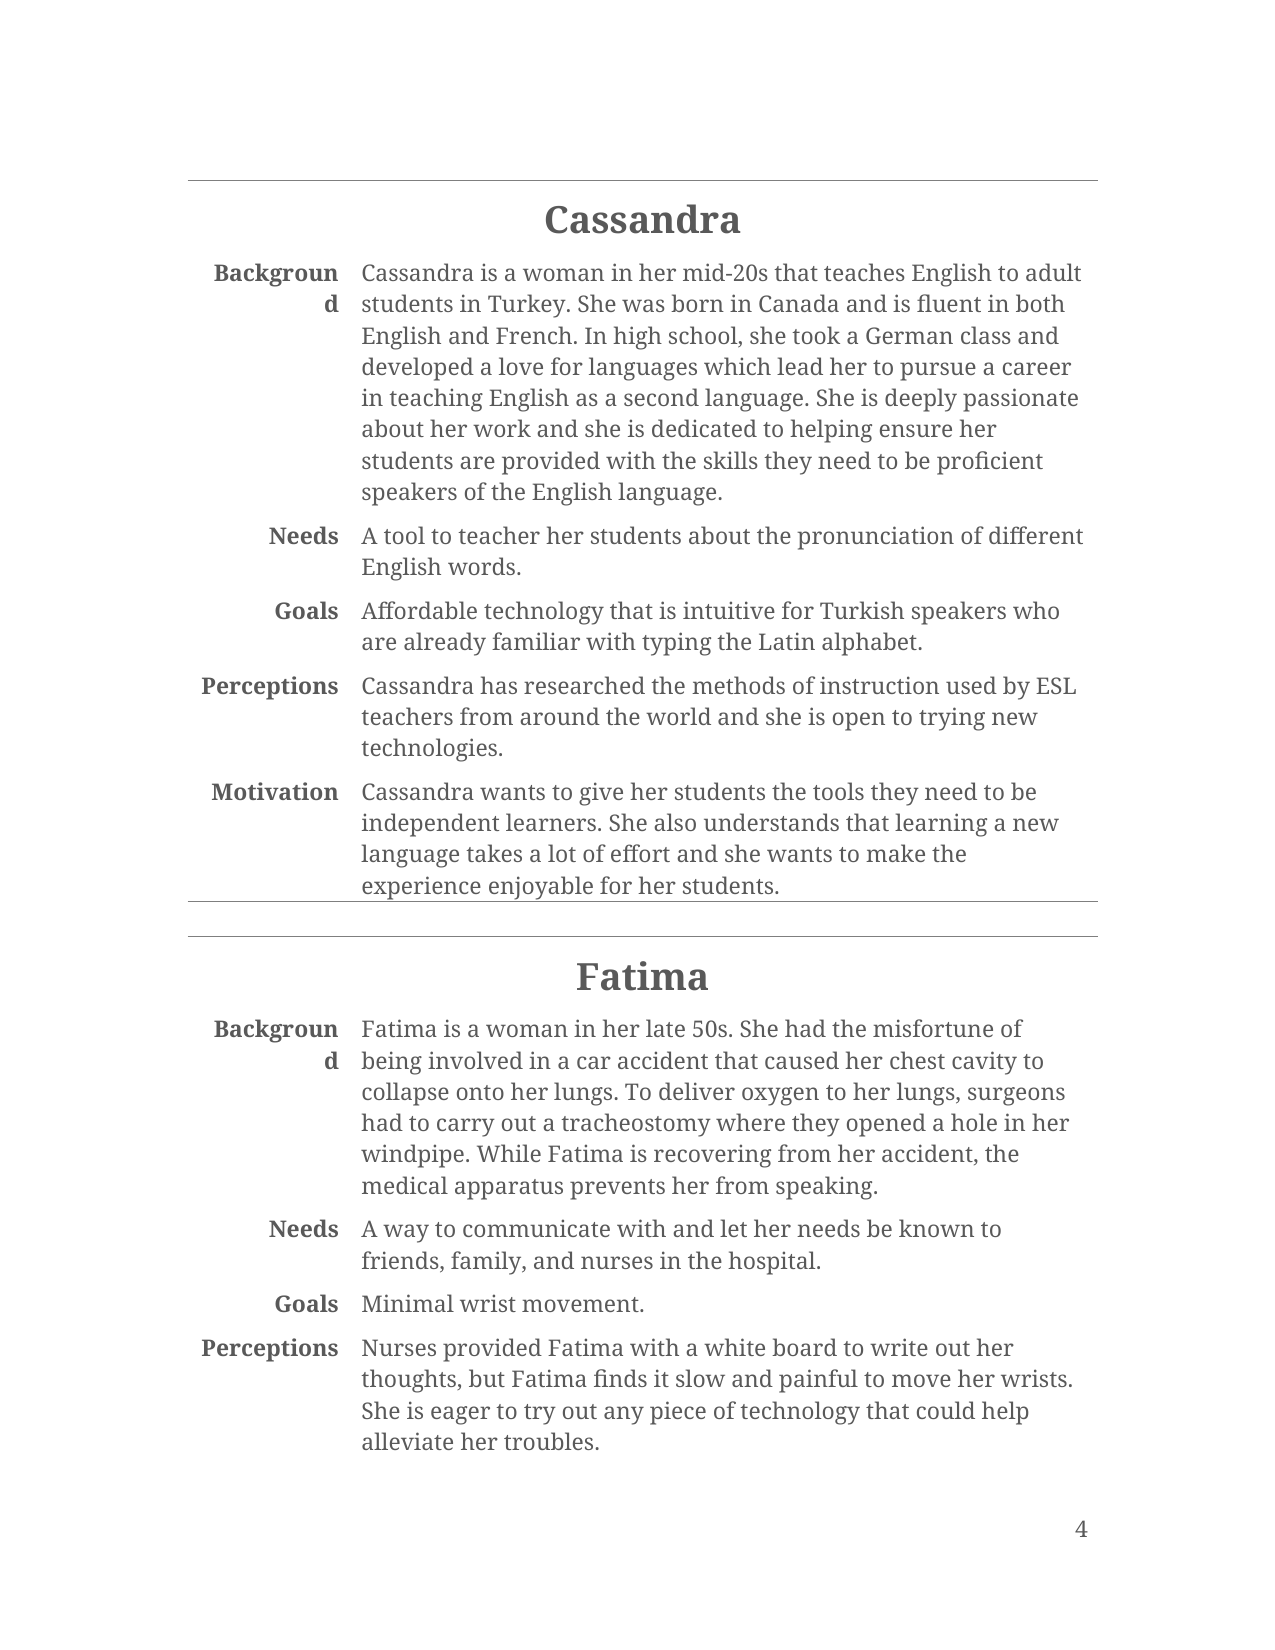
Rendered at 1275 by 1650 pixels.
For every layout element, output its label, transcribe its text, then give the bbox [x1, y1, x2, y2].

table_cell Affordable technology that is intuitive for Turkish speakers who are already familiar with typing the Latin alphabet. [350, 582, 1098, 657]
table_cell Perceptions [188, 657, 350, 763]
table_cell A tool to teacher her students about the pronunciation of different English words. [350, 507, 1098, 582]
table_cell Motivation [188, 763, 350, 901]
table_cell Cassandra is a woman in her mid-20s that teaches English to adult students in Turkey. She was born in Canada and is fluent in both English and French. In high school, she took a German class and developed a love for languages which lead her to pursue a career in teaching English as a second language. She is deeply passionate about her work and she is dedicated to helping ensure her students are provided with the skills they need to be proficient speakers of the English language. [350, 245, 1098, 507]
table_cell Fatima is a woman in her late 50s. She had the misfortune of being involved in a car accident that caused her chest cavity to collapse onto her lungs. To deliver oxygen to her lungs, surgeons had to carry out a tracheostomy where they opened a hole in her windpipe. While Fatima is recovering from her accident, the medical apparatus prevents her from speaking. [350, 1001, 1098, 1201]
table_cell Minimal wrist movement. [350, 1276, 1098, 1319]
table_cell Needs [188, 1201, 350, 1276]
table_cell Perceptions [188, 1320, 350, 1457]
table_header Fatima [188, 937, 1098, 1001]
table_cell Needs [188, 507, 350, 582]
table_cell Background [188, 1001, 350, 1201]
table_header Cassandra [188, 181, 1098, 244]
table_cell Goals [188, 582, 350, 657]
table_cell Cassandra wants to give her students the tools they need to be independent learners. She also understands that learning a new language takes a lot of effort and she wants to make the experience enjoyable for her students. [350, 763, 1098, 901]
table_cell Nurses provided Fatima with a white board to write out her thoughts, but Fatima finds it slow and painful to move her wrists. She is eager to try out any piece of technology that could help alleviate her troubles. [350, 1320, 1098, 1457]
table_cell Background [188, 245, 350, 507]
table_cell Cassandra has researched the methods of instruction used by ESL teachers from around the world and she is open to trying new technologies. [350, 657, 1098, 763]
table_cell Goals [188, 1276, 350, 1319]
table_cell A way to communicate with and let her needs be known to friends, family, and nurses in the hospital. [350, 1201, 1098, 1276]
